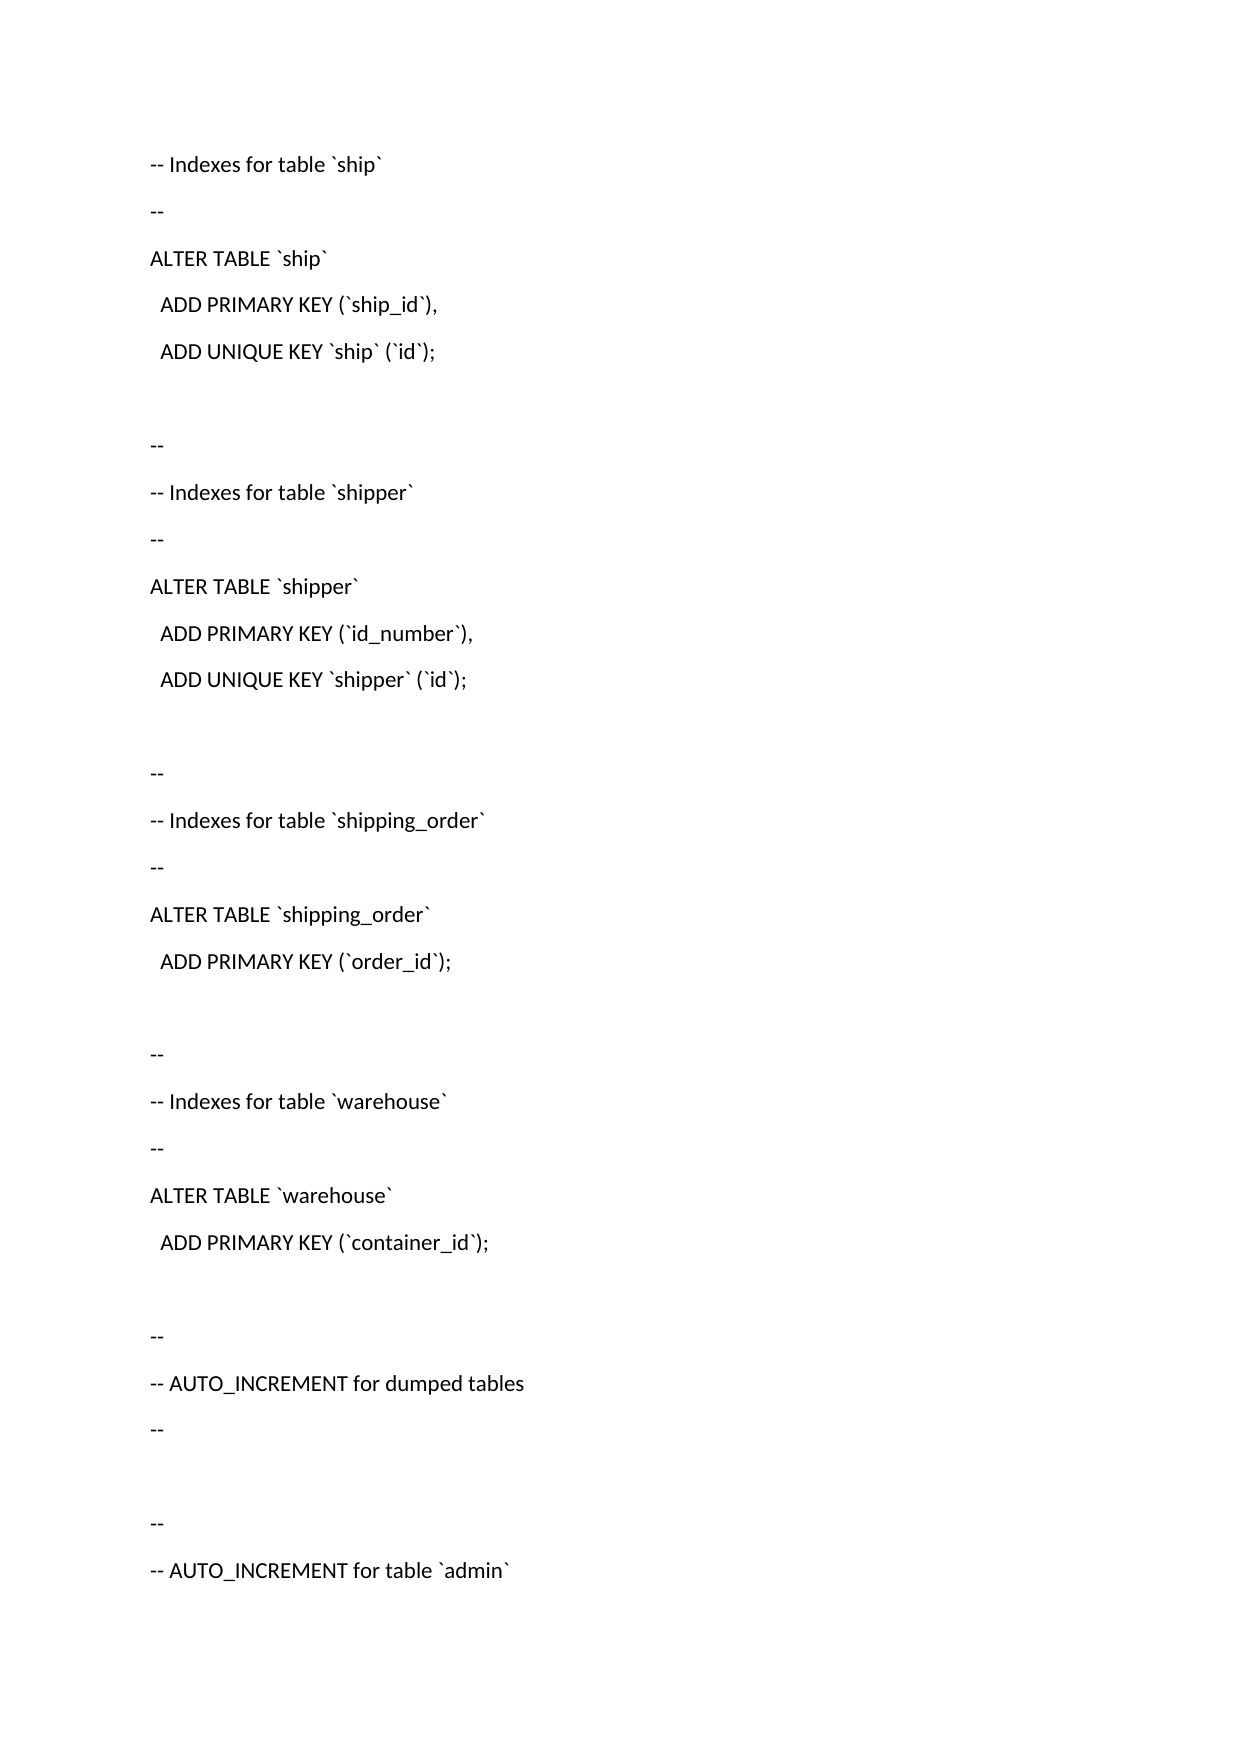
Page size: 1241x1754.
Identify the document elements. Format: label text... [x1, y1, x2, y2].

text -- Indexes for table `ship` [150, 150, 1090, 178]
text ALTER TABLE `ship` [150, 244, 1090, 272]
text ALTER TABLE `shipping_order` [150, 900, 1090, 928]
text -- AUTO_INCREMENT for table `admin` [150, 1556, 1090, 1584]
text ADD UNIQUE KEY `shipper` (`id`); [150, 666, 1090, 694]
text -- [150, 431, 1090, 459]
text -- [150, 1416, 1090, 1444]
text ALTER TABLE `warehouse` [150, 1181, 1090, 1209]
text -- [150, 853, 1090, 881]
text ADD PRIMARY KEY (`ship_id`), [150, 291, 1090, 319]
text ALTER TABLE `shipper` [150, 572, 1090, 600]
text -- Indexes for table `warehouse` [150, 1087, 1090, 1116]
text -- Indexes for table `shipping_order` [150, 806, 1090, 834]
text ADD PRIMARY KEY (`order_id`); [150, 947, 1090, 975]
text -- [150, 759, 1090, 787]
text -- [150, 197, 1090, 225]
text -- AUTO_INCREMENT for dumped tables [150, 1369, 1090, 1397]
text ADD PRIMARY KEY (`id_number`), [150, 619, 1090, 647]
text ADD PRIMARY KEY (`container_id`); [150, 1228, 1090, 1256]
text -- [150, 1322, 1090, 1350]
text -- [150, 1041, 1090, 1069]
text -- [150, 1509, 1090, 1537]
text -- [150, 525, 1090, 553]
text -- Indexes for table `shipper` [150, 478, 1090, 506]
text -- [150, 1134, 1090, 1162]
text ADD UNIQUE KEY `ship` (`id`); [150, 337, 1090, 366]
